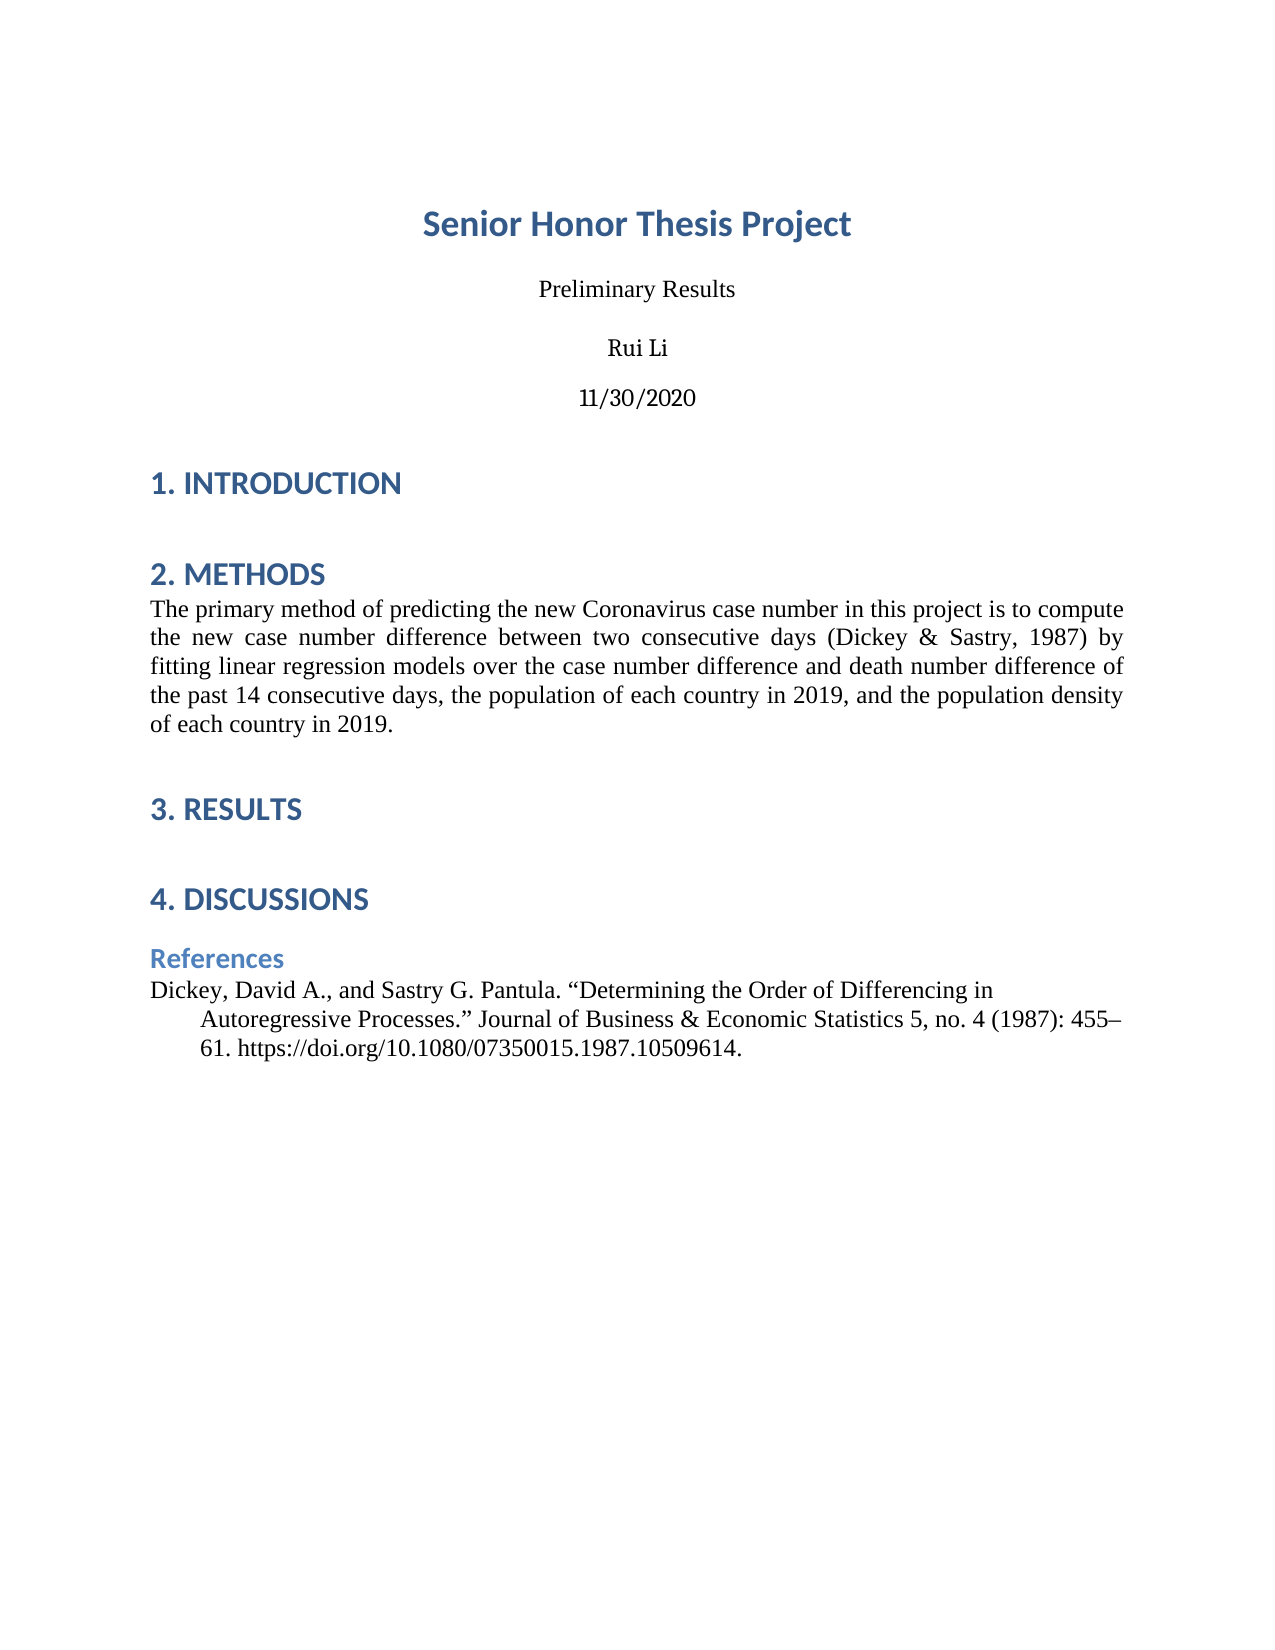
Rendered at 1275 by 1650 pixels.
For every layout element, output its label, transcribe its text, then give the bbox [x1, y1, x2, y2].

subtitle 3. RESULTS [150, 787, 1125, 828]
subtitle 2. METHODS [150, 553, 1125, 594]
text 11/30/2020 [150, 383, 1125, 412]
subtitle References [150, 940, 1125, 975]
title Senior Honor Thesis Project [150, 200, 1125, 246]
text Rui Li [150, 334, 1125, 363]
text Dickey, David A., and Sastry G. Pantula. “Determining the Order of Differencing in Autoregressive Processes.” Journal of Business & Economic Statistics 5, no. 4 (1987): 455–61. https://doi.org/10.1080/07350015.1987.10509614. [150, 975, 1125, 1062]
text The primary method of predicting the new Coronavirus case number in this project is to compute the new case number difference between two consecutive days (Dickey & Sastry, 1987) by fitting linear regression models over the case number difference and death number difference of the past 14 consecutive days, the population of each country in 2019, and the population density of each country in 2019. [150, 594, 1125, 737]
subtitle 4. DISCUSSIONS [150, 878, 1125, 919]
subtitle 1. INTRODUCTION [150, 462, 1125, 503]
